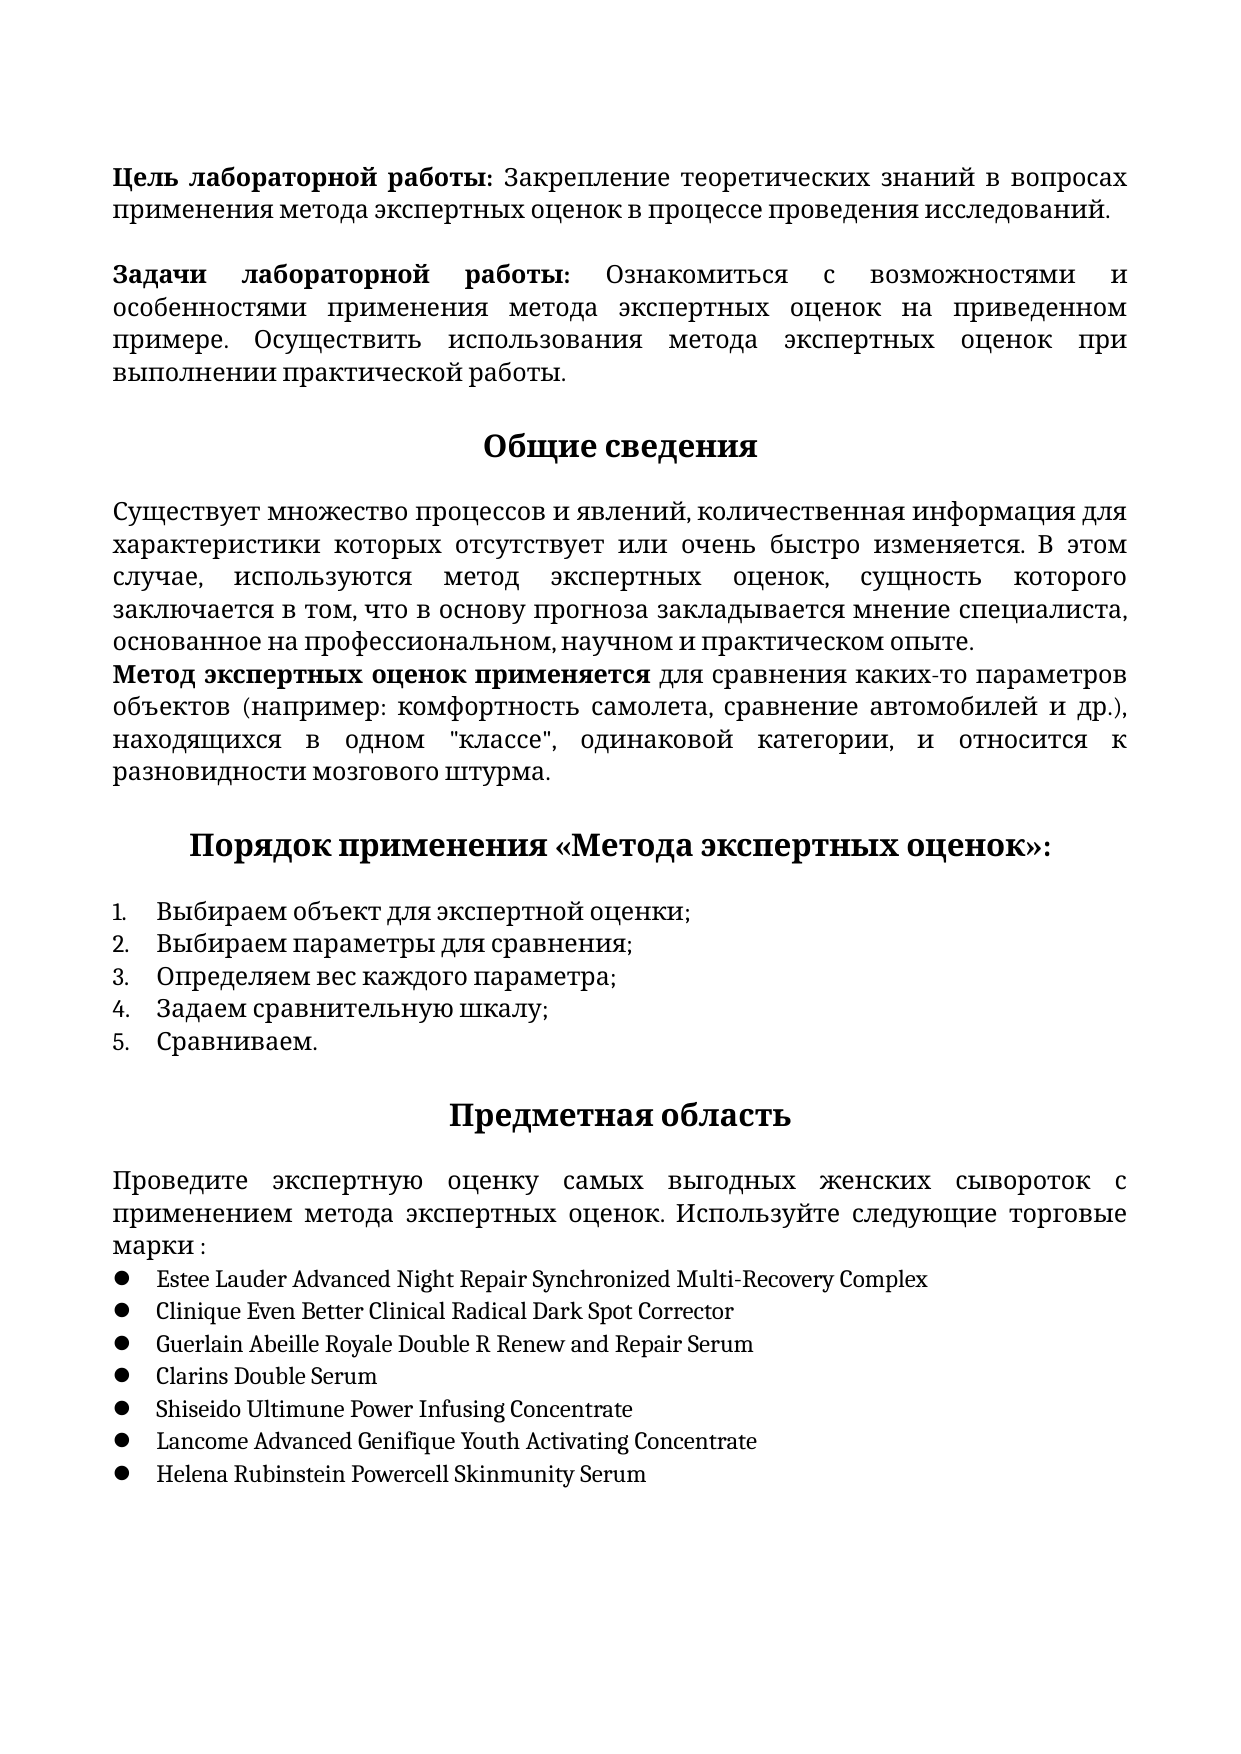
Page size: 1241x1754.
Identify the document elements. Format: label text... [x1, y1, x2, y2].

list Helena Rubinstein Powercell Skinmunity Serum [112, 1458, 1128, 1490]
list Clarins Double Serum [112, 1360, 1128, 1393]
list Выбираем объект для экспертной оценки; [112, 896, 1128, 928]
list Guerlain Abeille Royale Double R Renew and Repair Serum [112, 1328, 1128, 1360]
subtitle Порядок применения «Метода экспертных оценок»: [112, 814, 1128, 879]
list Shiseido Ultimune Power Infusing Concentrate [112, 1393, 1128, 1425]
subtitle Предметная область [112, 1083, 1128, 1148]
list Clinique Even Better Clinical Radical Dark Spot Corrector [112, 1295, 1128, 1328]
list Lancome Advanced Genifique Youth Activating Concentrate [112, 1425, 1128, 1458]
text Задачи лабораторной работы: Ознакомиться с возможностями и особенностями применения метода экспертных оценок на приведенном примере. Осуществить использования метода экспертных оценок при выполнении практической работы. [112, 259, 1128, 389]
text Метод экспертных оценок применяется для сравнения каких-то параметров объектов (например: комфортность самолета, сравнение автомобилей и др.), находящихся в одном "классе", одинаковой категории, и относится к разновидности мозгового штурма. [112, 659, 1128, 789]
subtitle Общие сведения [112, 414, 1128, 479]
list Сравниваем. [112, 1026, 1128, 1058]
list Определяем вес каждого параметра; [112, 961, 1128, 993]
list Estee Lauder Advanced Night Repair Synchronized Multi-Recovery Complex [112, 1263, 1128, 1295]
list Выбираем параметры для сравнения; [112, 928, 1128, 961]
text Существует множество процессов и явлений, количественная информация для характеристики которых отсутствует или очень быстро изменяется. В этом случае, используются метод экспертных оценок, сущность которого заключается в том, что в основу прогноза закладывается мнение специалиста, основанное на профессиональном, научном и практическом опыте. [112, 496, 1128, 659]
text Цель лабораторной работы: Закрепление теоретических знаний в вопросах применения метода экспертных оценок в процессе проведения исследований. [112, 162, 1128, 227]
list Задаем сравнительную шкалу; [112, 993, 1128, 1026]
text Проведите экспертную оценку самых выгодных женских сывороток с применением метода экспертных оценок. Используйте следующие торговые марки : [112, 1165, 1128, 1263]
